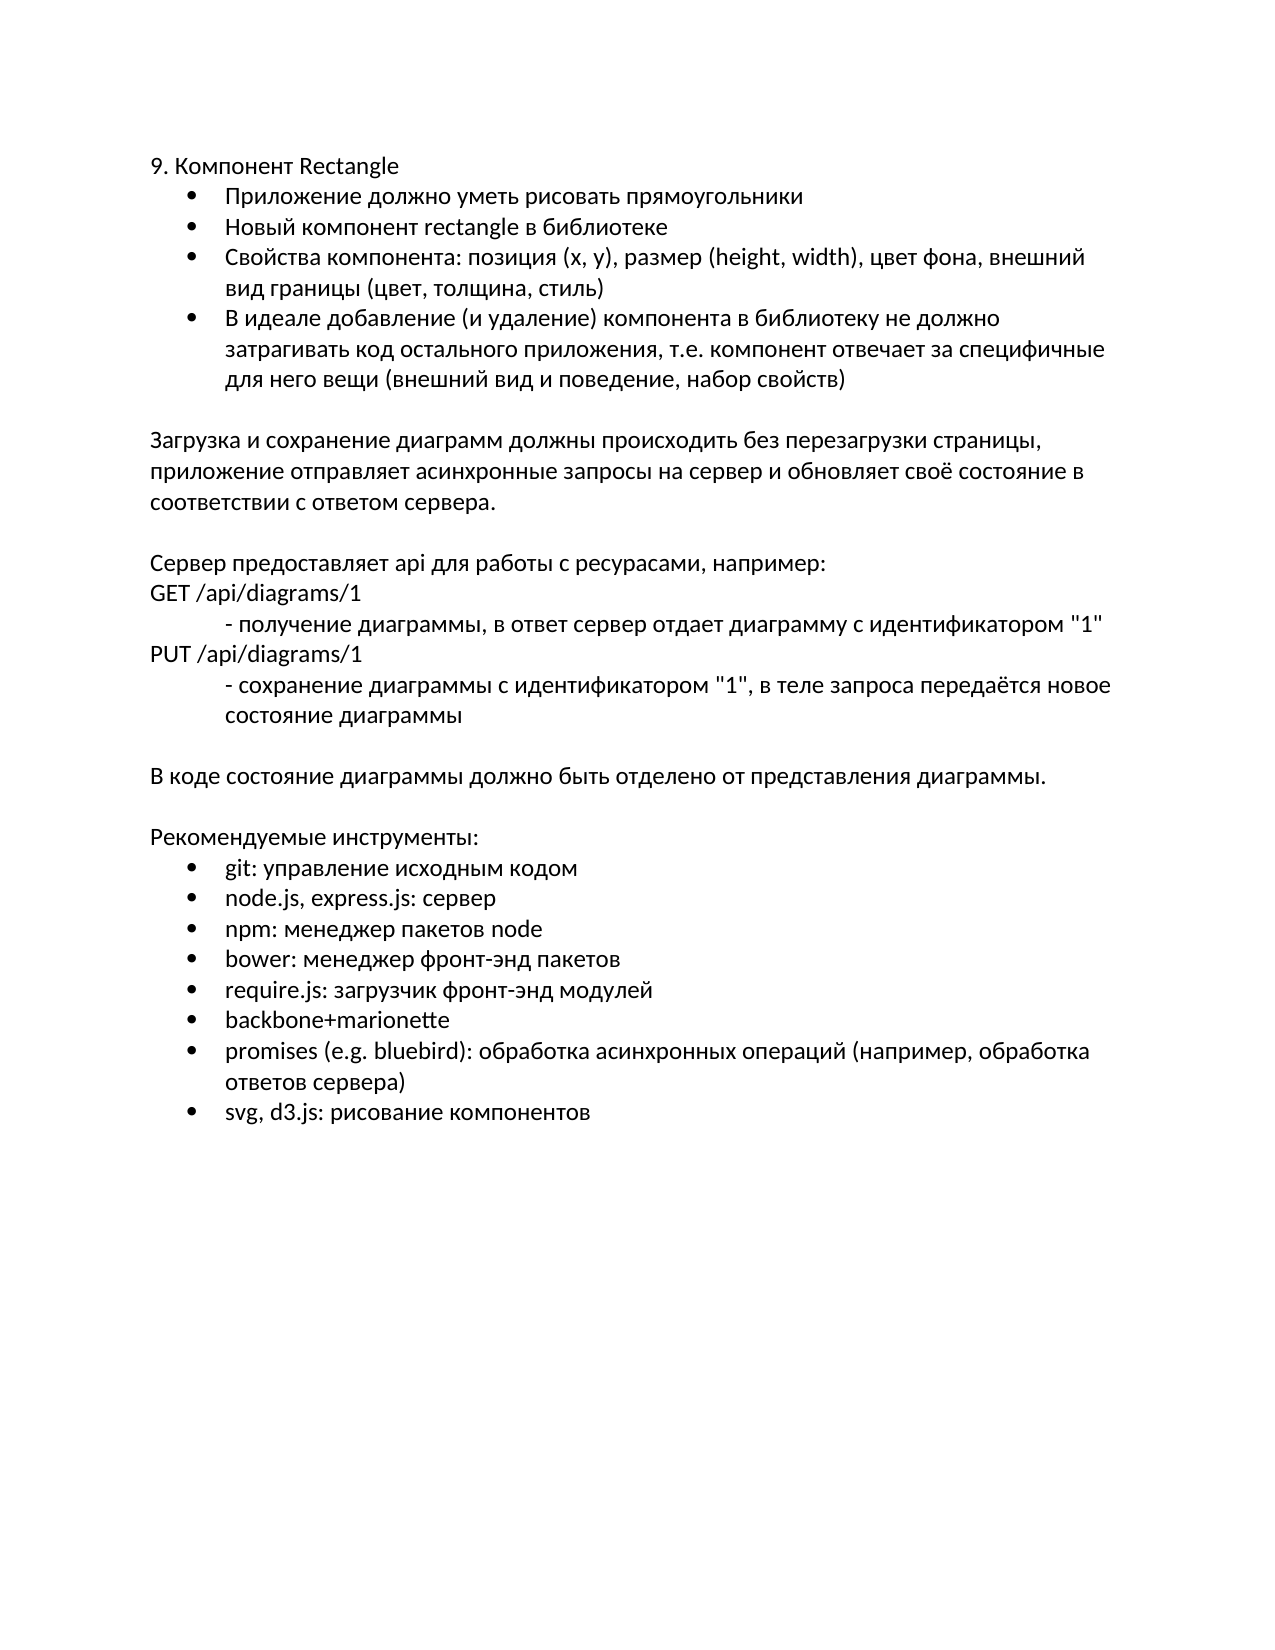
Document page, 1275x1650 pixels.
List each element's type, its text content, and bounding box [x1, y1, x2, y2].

list В идеале добавление (и удаление) компонента в библиотеку не должно затрагивать код остального приложения, т.е. компонент отвечает за специфичные для него вещи (внешний вид и поведение, набор свойств) [187, 303, 1125, 394]
text Рекомендуемые инструменты: [150, 821, 1125, 852]
text - получение диаграммы, в ответ сервер отдает диаграмму с идентификатором "1" [225, 608, 1125, 638]
text - сохранение диаграммы с идентификатором "1", в теле запроса передаётся новое состояние диаграммы [225, 669, 1125, 730]
text Сервер предоставляет api для работы с ресурасами, например: [150, 547, 1125, 577]
text Загрузка и сохранение диаграмм должны происходить без перезагрузки страницы, приложение отправляет асинхронные запросы на сервер и обновляет своё состояние в соответствии с ответом сервера. [150, 425, 1125, 516]
list promises (e.g. bluebird): обработка асинхронных операций (например, обработка ответов сервера) [187, 1035, 1125, 1096]
list require.js: загрузчик фронт-энд модулей [187, 974, 1125, 1004]
text GET /api/diagrams/1 [150, 577, 1125, 608]
text PUT /api/diagrams/1 [150, 638, 1125, 669]
list node.js, express.js: сервер [187, 882, 1125, 913]
list backbone+marionette [187, 1004, 1125, 1035]
text 9. Компонент Rectangle [150, 150, 1125, 181]
list Свойства компонента: позиция (x, y), размер (height, width), цвет фона, внешний вид границы (цвет, толщина, стиль) [187, 242, 1125, 303]
list Приложение должно уметь рисовать прямоугольники [187, 181, 1125, 211]
list Новый компонент rectangle в библиотеке [187, 211, 1125, 242]
list npm: менеджер пакетов node [187, 913, 1125, 943]
list git: управление исходным кодом [187, 852, 1125, 882]
list svg, d3.js: рисование компонентов [187, 1096, 1125, 1127]
list bower: менеджер фронт-энд пакетов [187, 943, 1125, 974]
text В коде состояние диаграммы должно быть отделено от представления диаграммы. [150, 760, 1125, 791]
